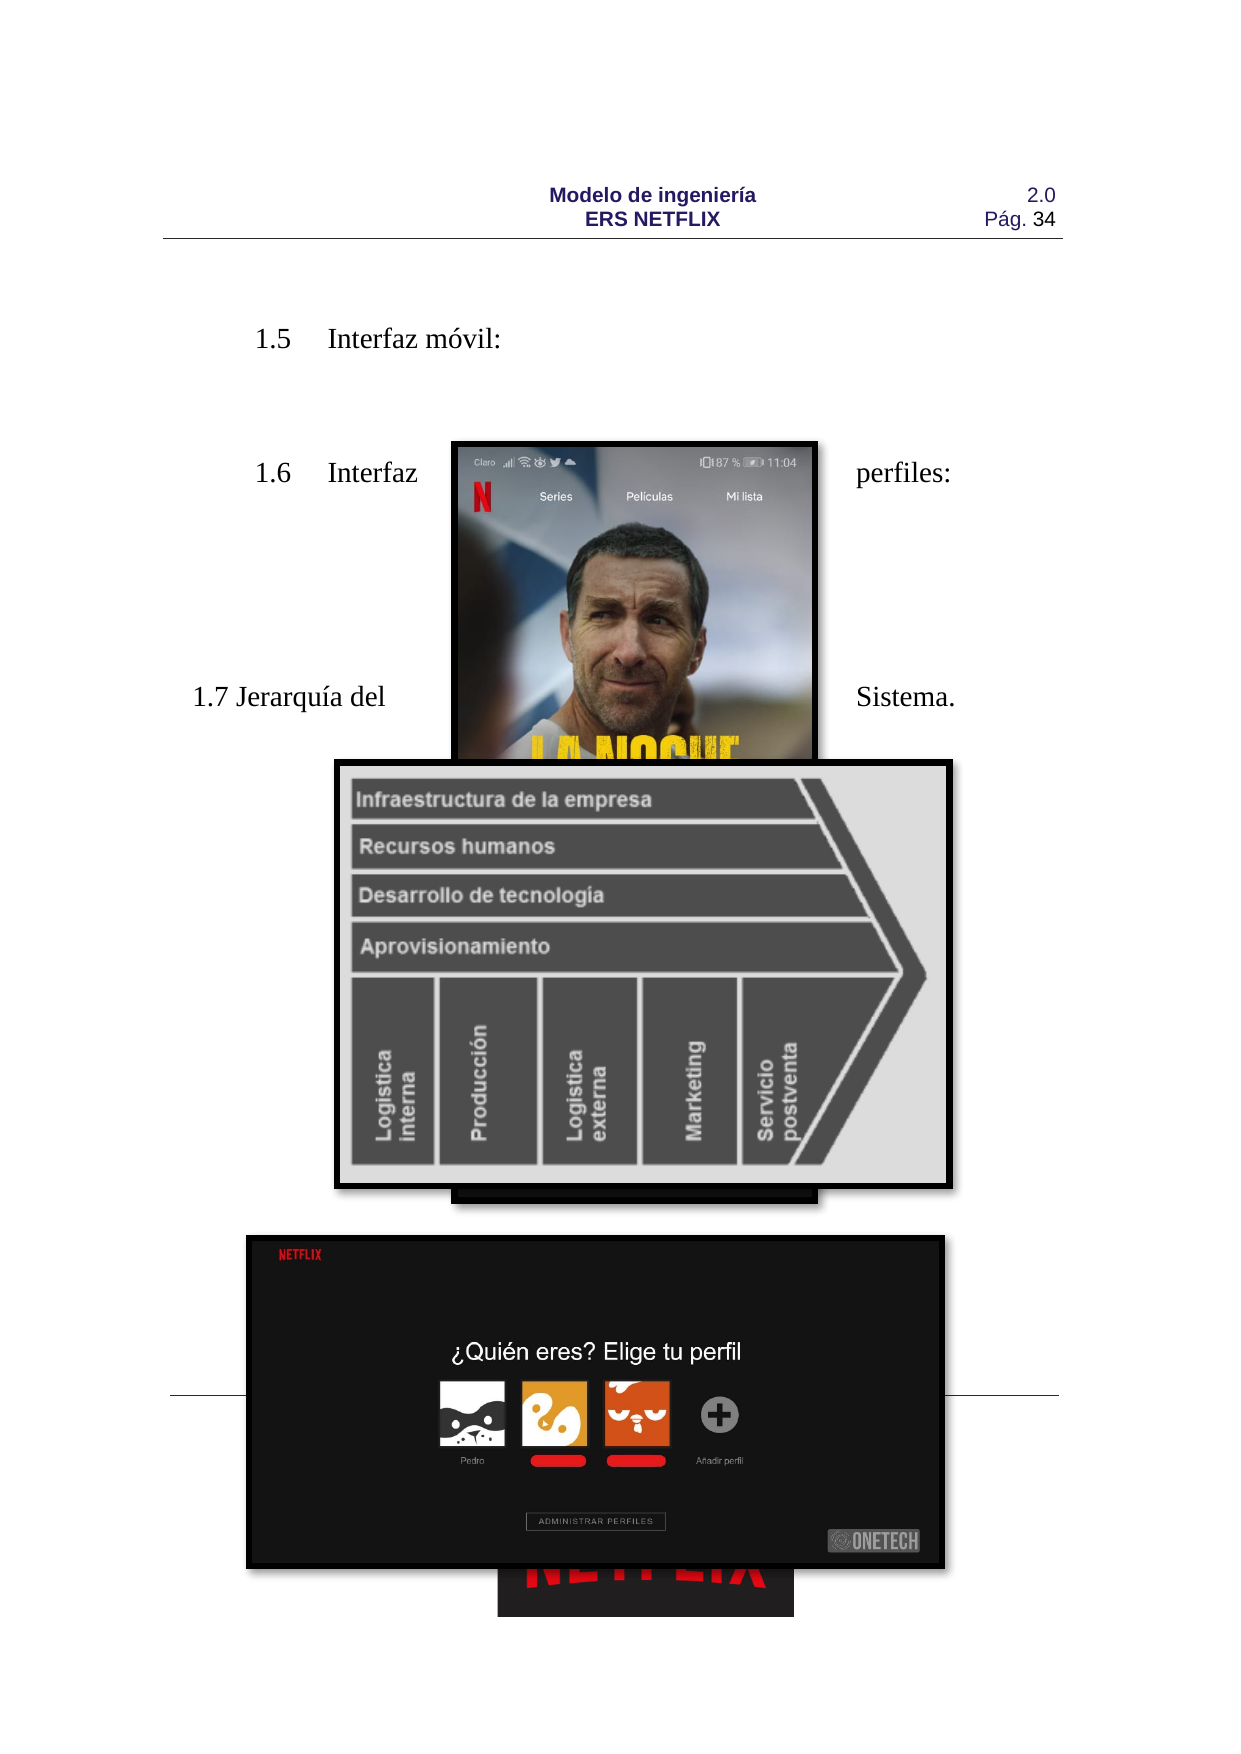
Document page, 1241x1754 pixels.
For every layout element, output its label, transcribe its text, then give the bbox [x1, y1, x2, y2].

list Interfaz perfiles: [192, 455, 1063, 488]
picture [458, 1189, 812, 1197]
list Interfaz móvil: [192, 321, 1063, 354]
text 1.7 Jerarquía del Sistema. [192, 679, 1063, 713]
picture [458, 488, 812, 679]
picture [252, 1241, 939, 1563]
picture [458, 447, 812, 455]
picture [497, 1569, 794, 1616]
picture [458, 713, 812, 759]
